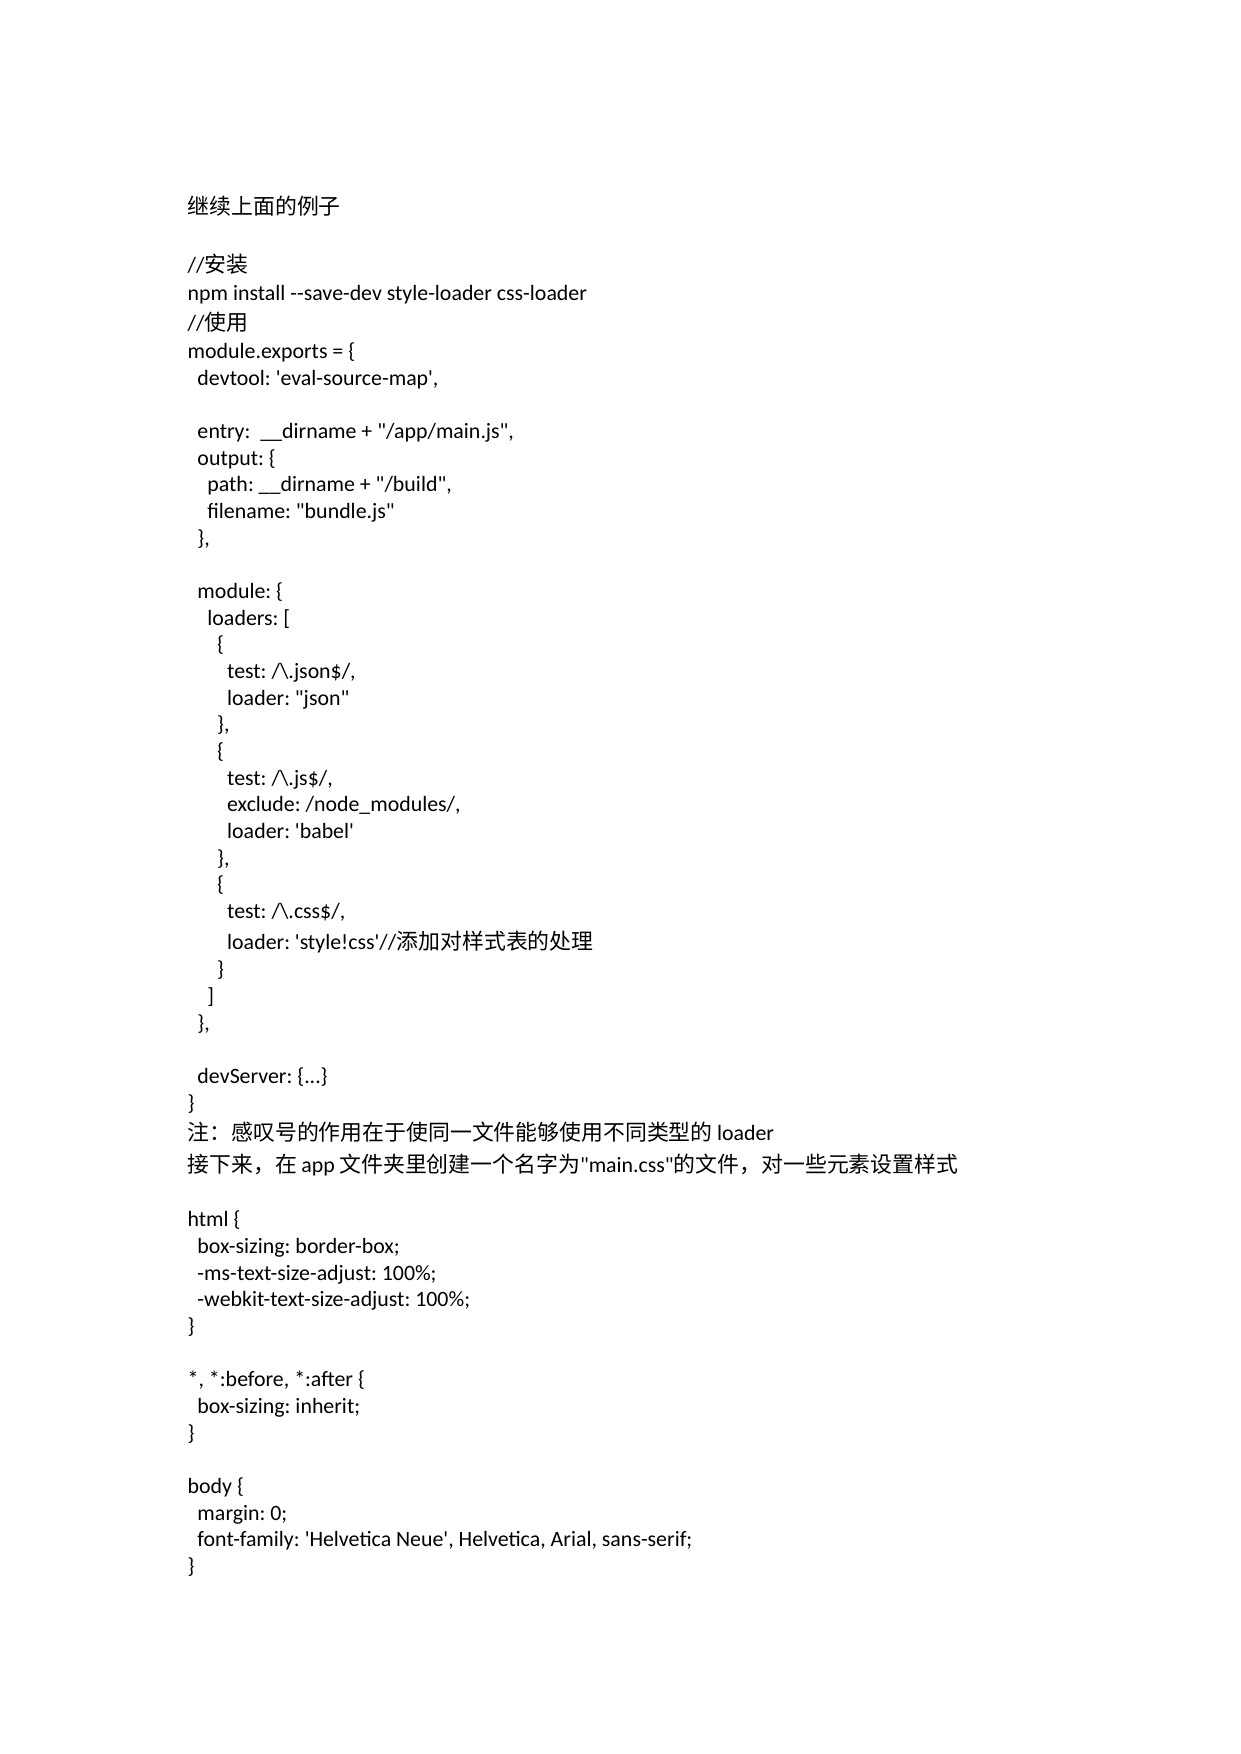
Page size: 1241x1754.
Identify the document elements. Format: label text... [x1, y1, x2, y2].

text font-family: 'Helvetica Neue', Helvetica, Arial, sans-serif; [187, 1525, 1053, 1552]
text test: /\.js$/, [187, 764, 1053, 790]
text devServer: {...} [187, 1062, 1053, 1089]
text path: __dirname + "/build", [187, 470, 1053, 497]
text -webkit-text-size-adjust: 100%; [187, 1285, 1053, 1312]
text filename: "bundle.js" [187, 497, 1053, 524]
text } [187, 955, 1053, 982]
text -ms-text-size-adjust: 100%; [187, 1259, 1053, 1285]
text 接下来，在app文件夹里创建一个名字为"main.css"的文件，对一些元素设置样式 [187, 1147, 1053, 1179]
text //安装 [187, 247, 1053, 279]
text } [187, 1089, 1053, 1115]
text { [187, 630, 1053, 657]
text }, [187, 844, 1053, 870]
text //使用 [187, 305, 1053, 337]
text loader: 'babel' [187, 817, 1053, 844]
text entry: __dirname + "/app/main.js", [187, 417, 1053, 444]
text exclude: /node_modules/, [187, 790, 1053, 817]
text }, [187, 710, 1053, 737]
text devtool: 'eval-source-map', [187, 364, 1053, 390]
text output: { [187, 444, 1053, 470]
text { [187, 737, 1053, 764]
text }, [187, 524, 1053, 550]
text module: { [187, 577, 1053, 604]
text body { [187, 1472, 1053, 1499]
text *, *:before, *:after { [187, 1365, 1053, 1392]
text 继续上面的例子 [187, 189, 1053, 220]
text loader: 'style!css'//添加对样式表的处理 [187, 924, 1053, 955]
text loaders: [ [187, 604, 1053, 630]
text box-sizing: inherit; [187, 1392, 1053, 1419]
text } [187, 1312, 1053, 1339]
text npm install --save-dev style-loader css-loader [187, 279, 1053, 305]
text test: /\.css$/, [187, 897, 1053, 924]
text } [187, 1552, 1053, 1579]
text loader: "json" [187, 684, 1053, 710]
text margin: 0; [187, 1499, 1053, 1525]
text test: /\.json$/, [187, 657, 1053, 684]
text { [187, 870, 1053, 897]
text module.exports = { [187, 337, 1053, 364]
text }, [187, 1009, 1053, 1035]
text 注：感叹号的作用在于使同一文件能够使用不同类型的loader [187, 1115, 1053, 1147]
text } [187, 1419, 1053, 1445]
text html { [187, 1205, 1053, 1232]
text box-sizing: border-box; [187, 1232, 1053, 1259]
text ] [187, 982, 1053, 1009]
